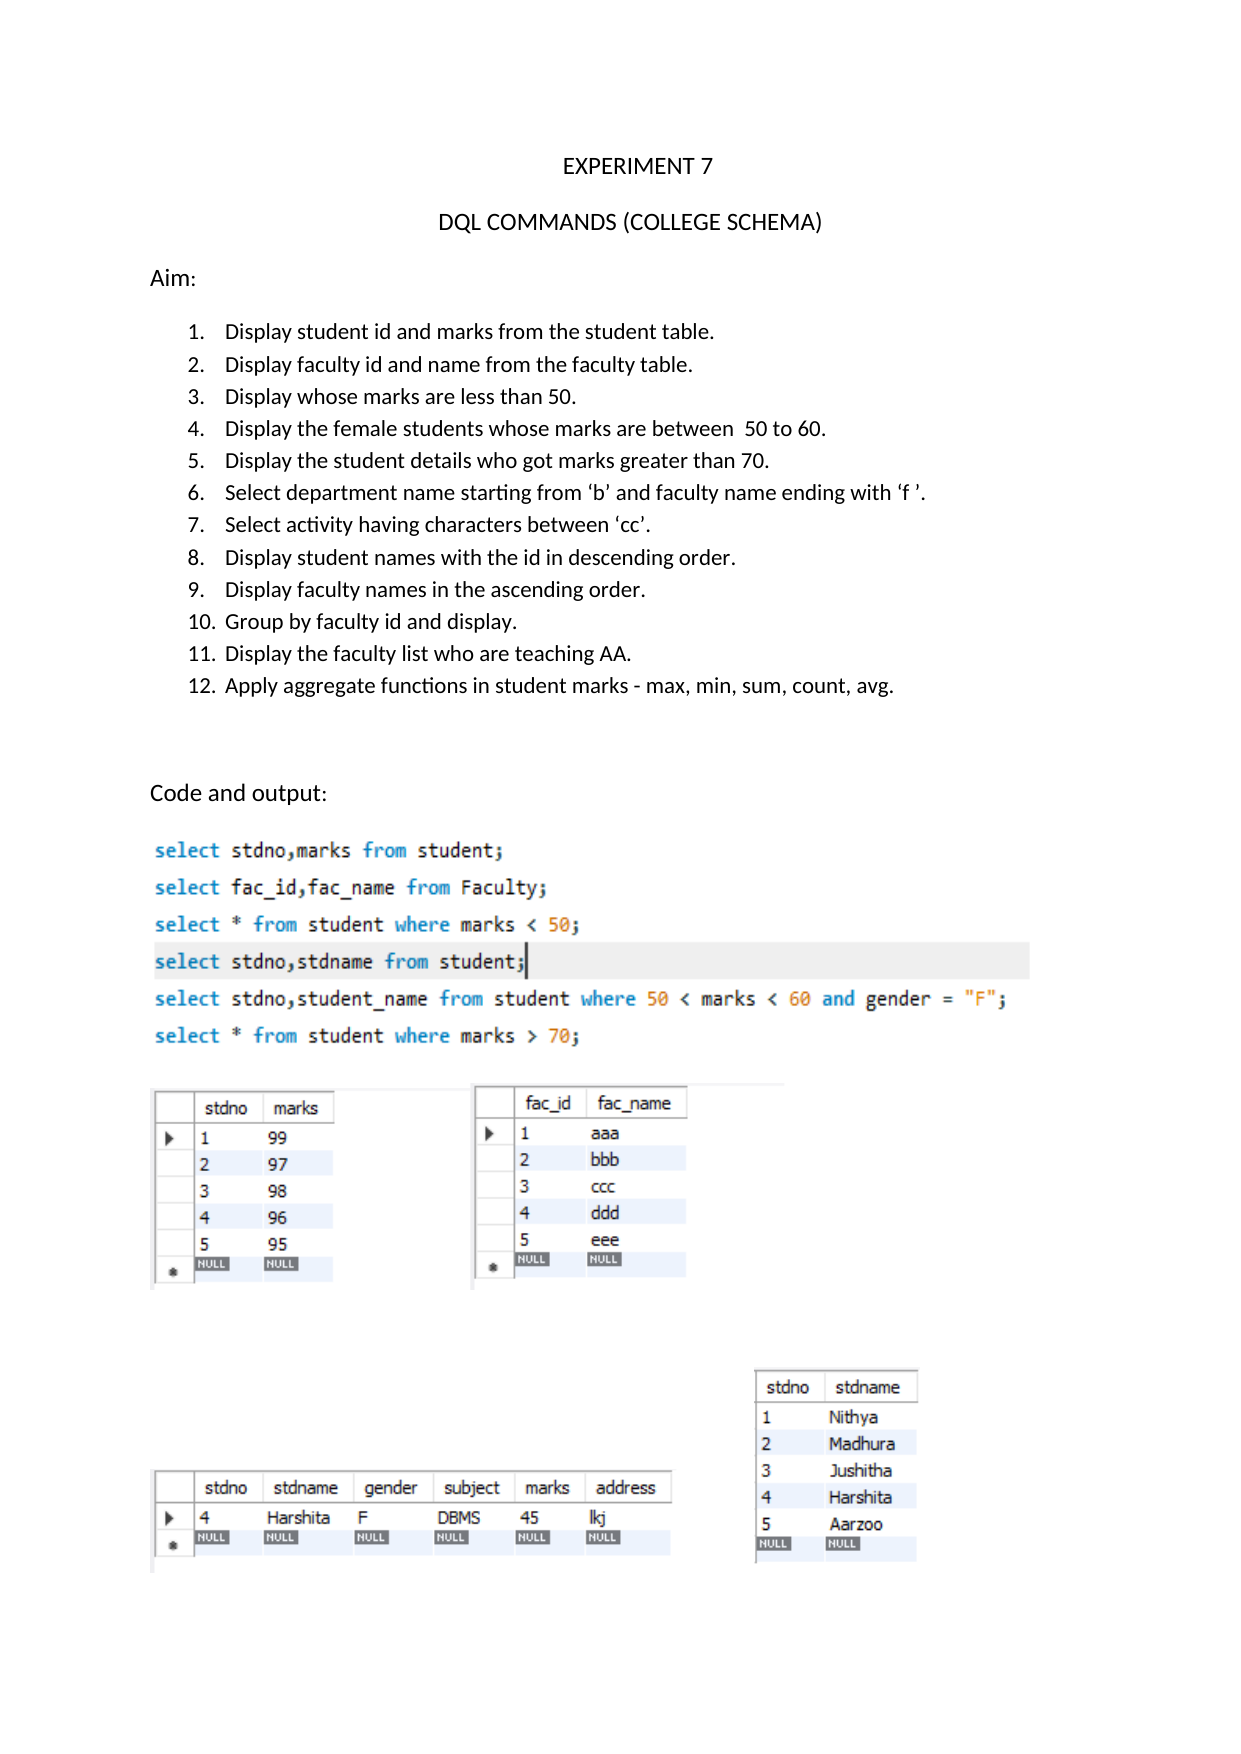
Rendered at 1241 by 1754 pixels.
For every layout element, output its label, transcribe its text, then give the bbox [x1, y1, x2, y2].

picture [150, 1469, 677, 1573]
list Display the student details who got marks greater than 70. [187, 446, 1090, 474]
list Display faculty names in the ascending order. [187, 575, 1090, 603]
picture [754, 1367, 920, 1573]
text Code and output: [150, 778, 1090, 808]
picture [150, 1083, 785, 1290]
text Aim: [150, 262, 1090, 292]
list Display student names with the id in descending order. [187, 543, 1090, 571]
list Select activity having characters between ‘cc’. [187, 511, 1090, 539]
list Display whose marks are less than 50. [187, 382, 1090, 410]
picture [150, 833, 1030, 1059]
list Group by faculty id and display. [187, 607, 1090, 635]
list Display faculty id and name from the faculty table. [187, 350, 1090, 378]
list Display student id and marks from the student table. [187, 317, 1090, 346]
text DQL COMMANDS (COLLEGE SCHEMA) [150, 206, 1090, 236]
list Apply aggregate functions in student marks - max, min, sum, count, avg. [187, 672, 1090, 699]
list Select department name starting from ‘b’ and faculty name ending with ‘f ’. [187, 478, 1090, 506]
list Display the faculty list who are teaching AA. [187, 639, 1090, 667]
text EXPERIMENT 7 [150, 150, 1090, 181]
list Display the female students whose marks are between 50 to 60. [187, 414, 1090, 442]
